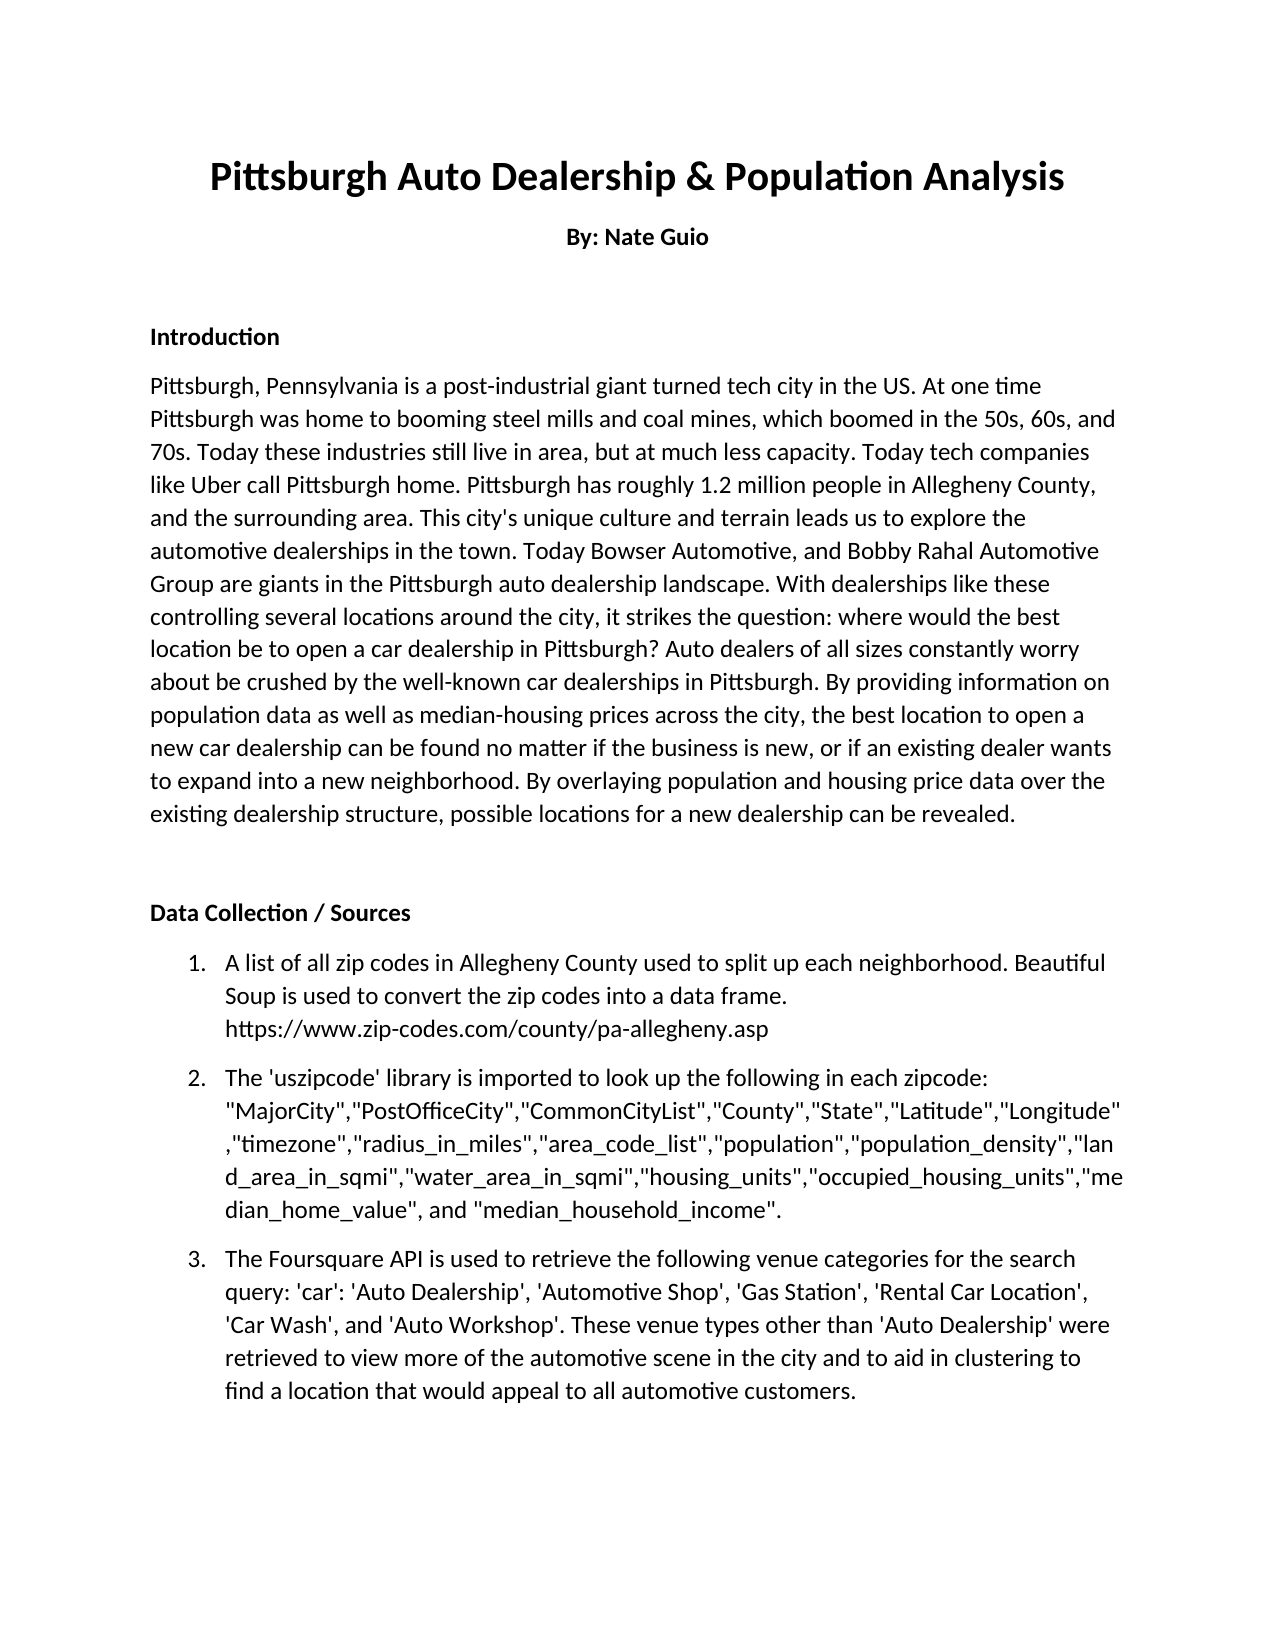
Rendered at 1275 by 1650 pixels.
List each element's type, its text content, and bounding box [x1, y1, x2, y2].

text By: Nate Guio [150, 222, 1125, 252]
text Pittsburgh, Pennsylvania is a post-industrial giant turned tech city in the US. At one time Pittsburgh was home to booming steel mills and coal mines, which boomed in the 50s, 60s, and 70s. Today these industries still live in area, but at much less capacity. Today tech companies like Uber call Pittsburgh home. Pittsburgh has roughly 1.2 million people in Allegheny County, and the surrounding area. This city's unique culture and terrain leads us to explore the automotive dealerships in the town. Today Bowser Automotive, and Bobby Rahal Automotive Group are giants in the Pittsburgh auto dealership landscape. With dealerships like these controlling several locations around the city, it strikes the question: where would the best location be to open a car dealership in Pittsburgh? Auto dealers of all sizes constantly worry about be crushed by the well-known car dealerships in Pittsburgh. By providing information on population data as well as median-housing prices across the city, the best location to open a new car dealership can be found no matter if the business is new, or if an existing dealer wants to expand into a new neighborhood. By overlaying population and housing price data over the existing dealership structure, possible locations for a new dealership can be revealed. [150, 370, 1125, 829]
text Introduction [150, 321, 1125, 351]
list A list of all zip codes in Allegheny County used to split up each neighborhood. Beautiful Soup is used to convert the zip codes into a data frame. https://www.zip-codes.com/county/pa-allegheny.asp [187, 947, 1125, 1043]
list The Foursquare API is used to retrieve the following venue categories for the search query: 'car': 'Auto Dealership', 'Automotive Shop', 'Gas Station', 'Rental Car Location', 'Car Wash', and 'Auto Workshop'. These venue types other than 'Auto Dealership' were retrieved to view more of the automotive scene in the city and to aid in clustering to find a location that would appeal to all automotive customers. [187, 1244, 1125, 1406]
text Data Collection / Sources [150, 897, 1125, 928]
list The 'uszipcode' library is imported to look up the following in each zipcode: "MajorCity","PostOfficeCity","CommonCityList","County","State","Latitude","Longitude","timezone","radius_in_miles","area_code_list","population","population_density","land_area_in_sqmi","water_area_in_sqmi","housing_units","occupied_housing_units","median_home_value", and "median_household_income". [187, 1062, 1125, 1224]
text Pittsburgh Auto Dealership & Population Analysis [150, 150, 1125, 201]
